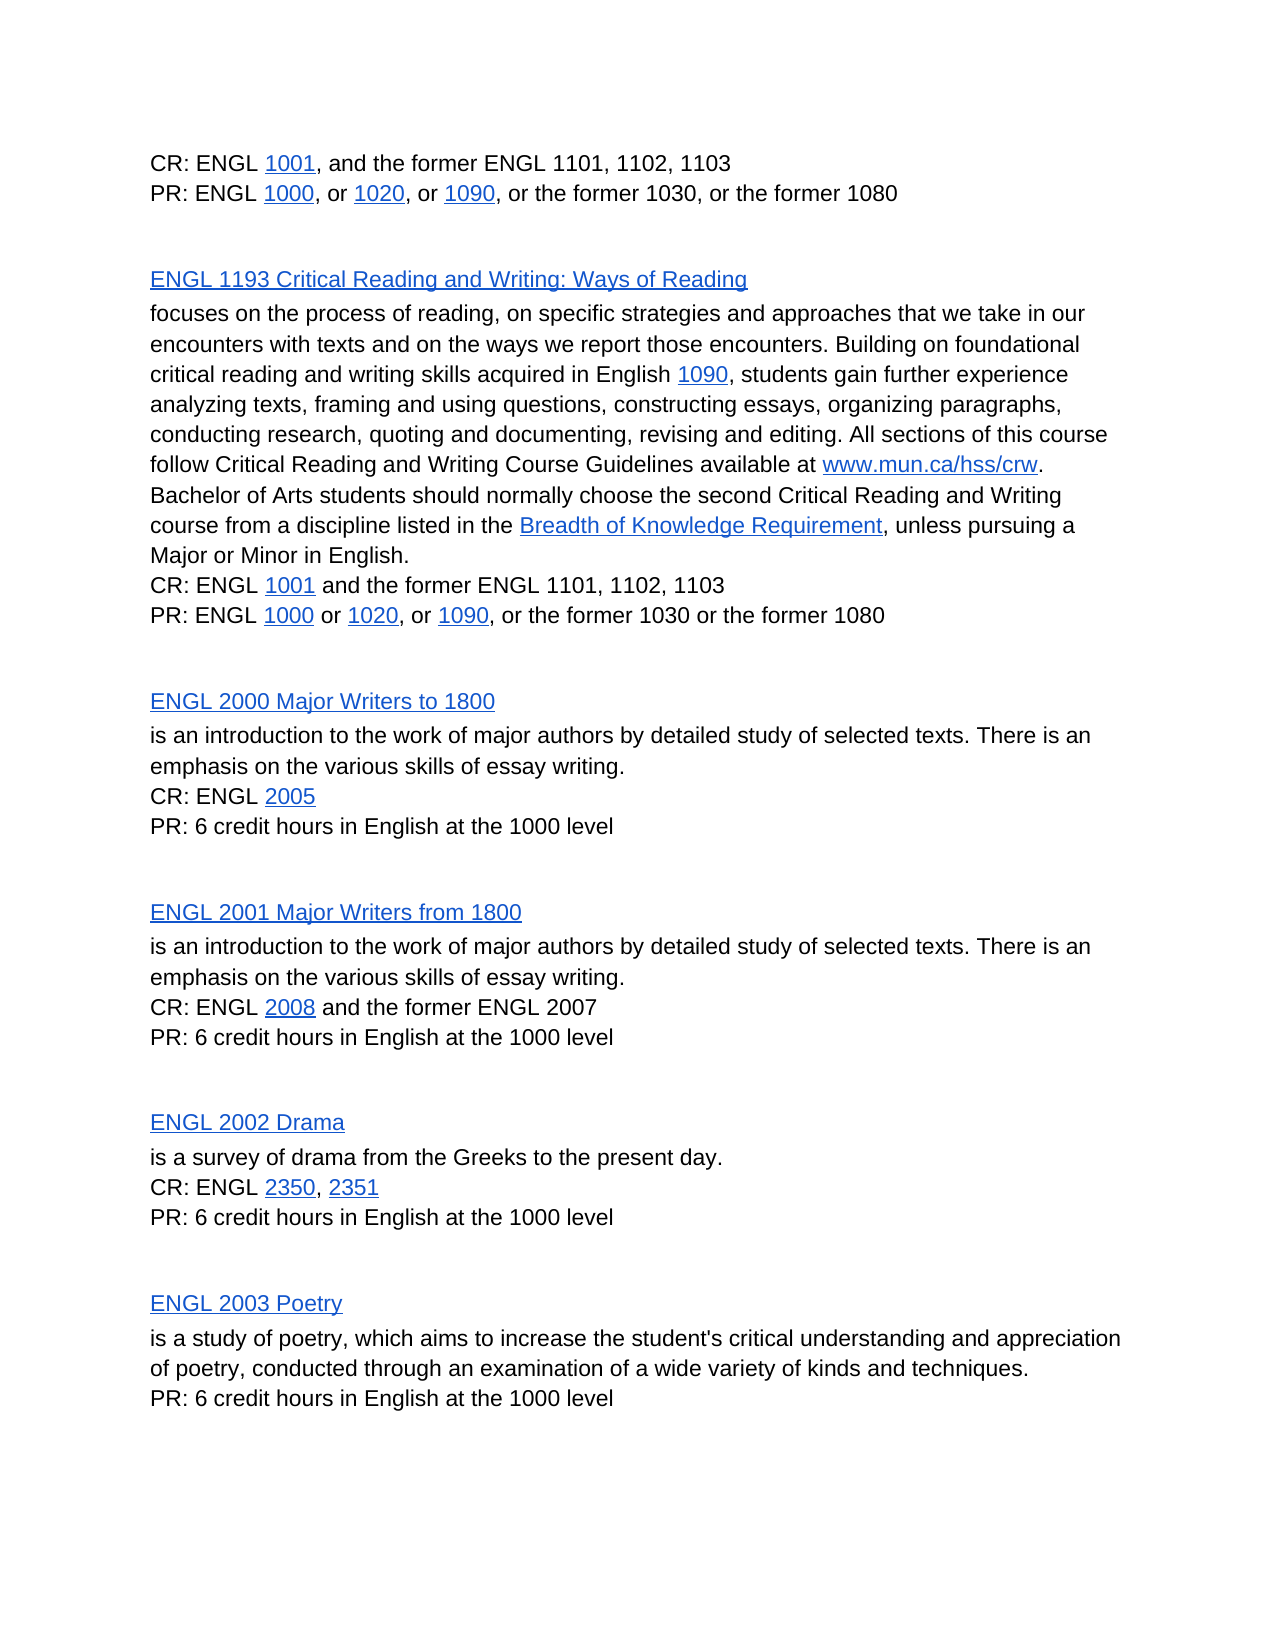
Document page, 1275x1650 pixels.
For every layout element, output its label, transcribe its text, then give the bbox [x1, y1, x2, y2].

subtitle ENGL 2002 Drama [150, 1109, 1125, 1136]
text is an introduction to the work of major authors by detailed study of selected texts. There is an emphasis on the various skills of essay writing. [150, 722, 1125, 779]
text focuses on the process of reading, on specific strategies and approaches that we take in our encounters with texts and on the ways we report those encounters. Building on foundational critical reading and writing skills acquired in English 1090, students gain further experience analyzing texts, framing and using questions, constructing essays, organizing paragraphs, conducting research, quoting and documenting, revising and editing. All sections of this course follow Critical Reading and Writing Course Guidelines available at www.mun.ca/hss/crw. Bachelor of Arts students should normally choose the second Critical Reading and Writing course from a discipline listed in the Breadth of Knowledge Requirement, unless pursuing a Major or Minor in English. [150, 300, 1125, 568]
text CR: ENGL 1001 and the former ENGL 1101, 1102, 1103 [150, 572, 1125, 598]
text PR: 6 credit hours in English at the 1000 level [150, 1204, 1125, 1231]
text PR: 6 credit hours in English at the 1000 level [150, 1024, 1125, 1050]
text CR: ENGL 1001, and the former ENGL 1101, 1102, 1103 [150, 150, 1125, 176]
subtitle ENGL 2001 Major Writers from 1800 [150, 898, 1125, 925]
text PR: ENGL 1000 or 1020, or 1090, or the former 1030 or the former 1080 [150, 602, 1125, 629]
text PR: ENGL 1000, or 1020, or 1090, or the former 1030, or the former 1080 [150, 180, 1125, 207]
subtitle ENGL 1193 Critical Reading and Writing: Ways of Reading [150, 266, 1125, 292]
text is a study of poetry, which aims to increase the student's critical understanding and appreciation of poetry, conducted through an examination of a wide variety of kinds and techniques. [150, 1324, 1125, 1381]
text PR: 6 credit hours in English at the 1000 level [150, 1385, 1125, 1411]
text CR: ENGL 2350, 2351 [150, 1174, 1125, 1201]
text is a survey of drama from the Greeks to the present day. [150, 1144, 1125, 1170]
text CR: ENGL 2008 and the former ENGL 2007 [150, 994, 1125, 1020]
text PR: 6 credit hours in English at the 1000 level [150, 813, 1125, 839]
subtitle ENGL 2000 Major Writers to 1800 [150, 688, 1125, 714]
subtitle ENGL 2003 Poetry [150, 1290, 1125, 1316]
text is an introduction to the work of major authors by detailed study of selected texts. There is an emphasis on the various skills of essay writing. [150, 933, 1125, 990]
text CR: ENGL 2005 [150, 783, 1125, 809]
